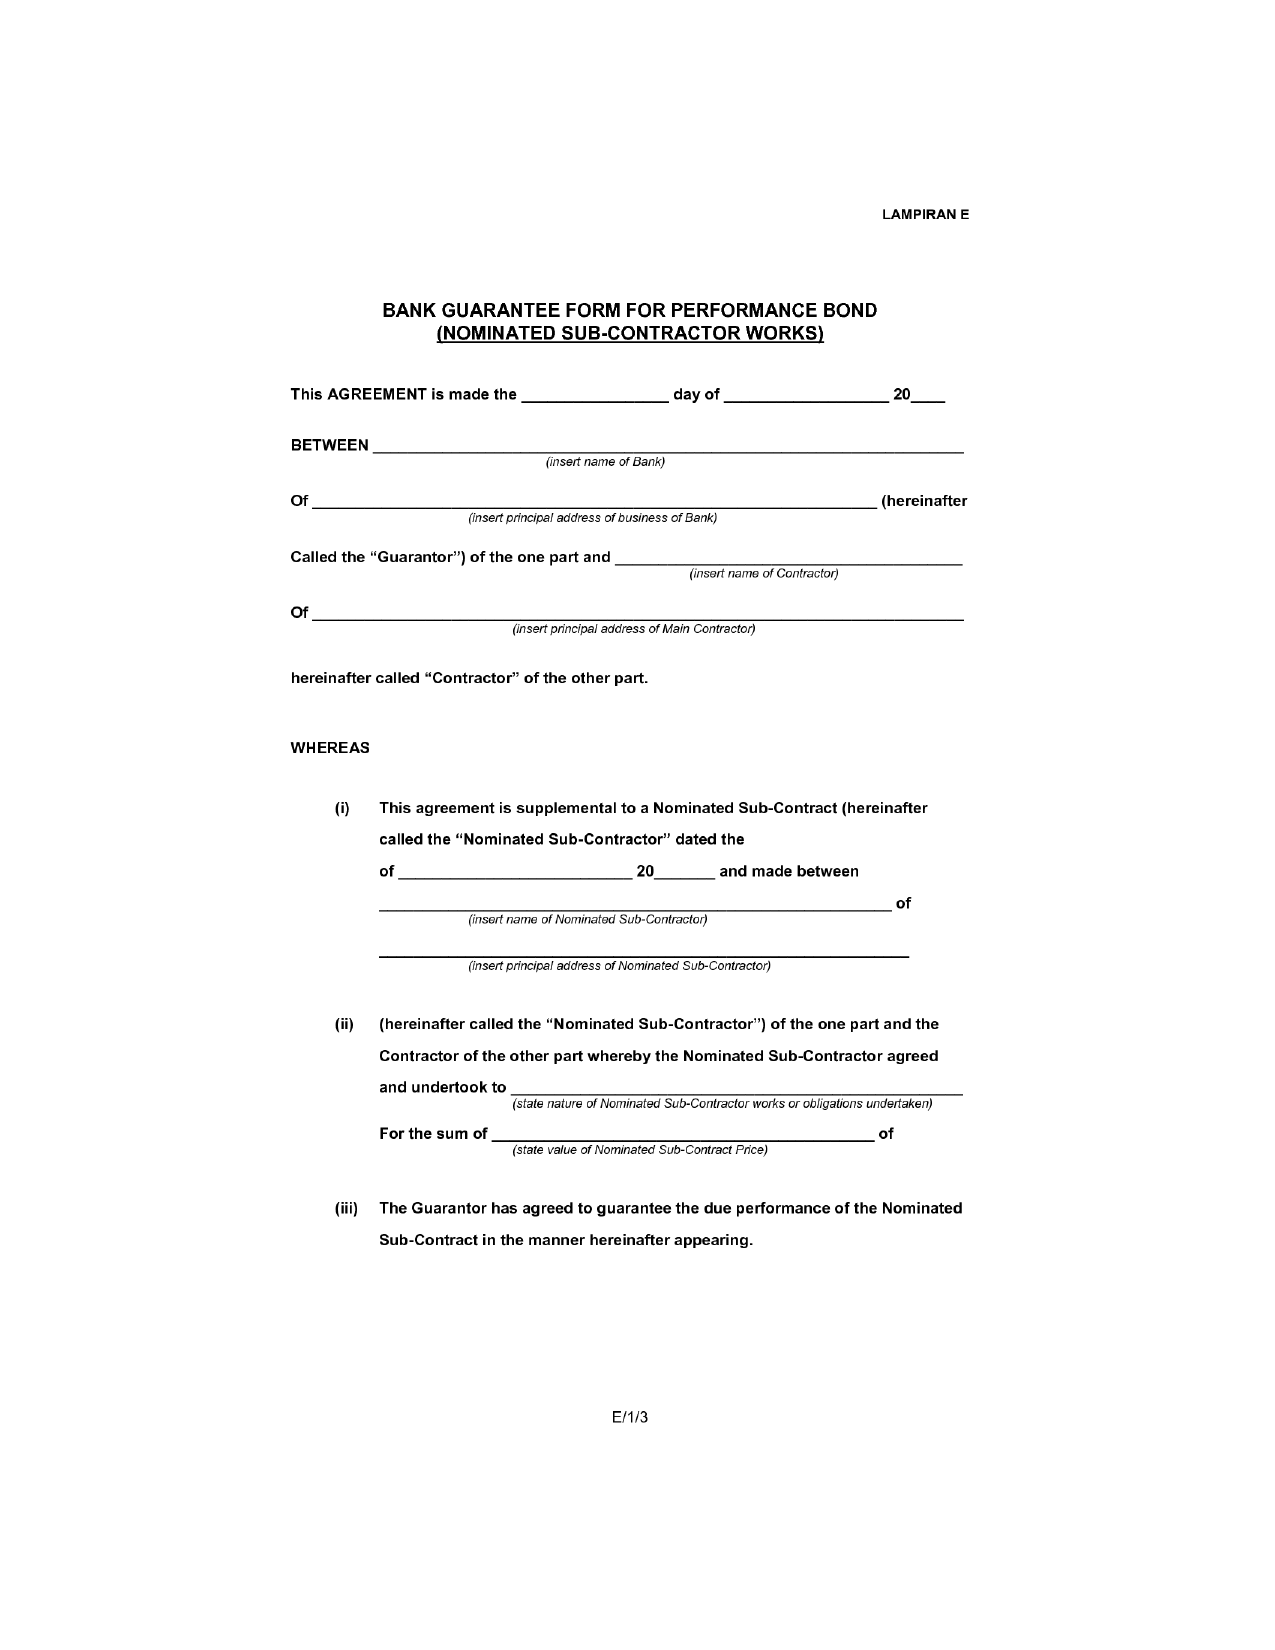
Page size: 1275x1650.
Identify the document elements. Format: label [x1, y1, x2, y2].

picture [150, 150, 1080, 1483]
